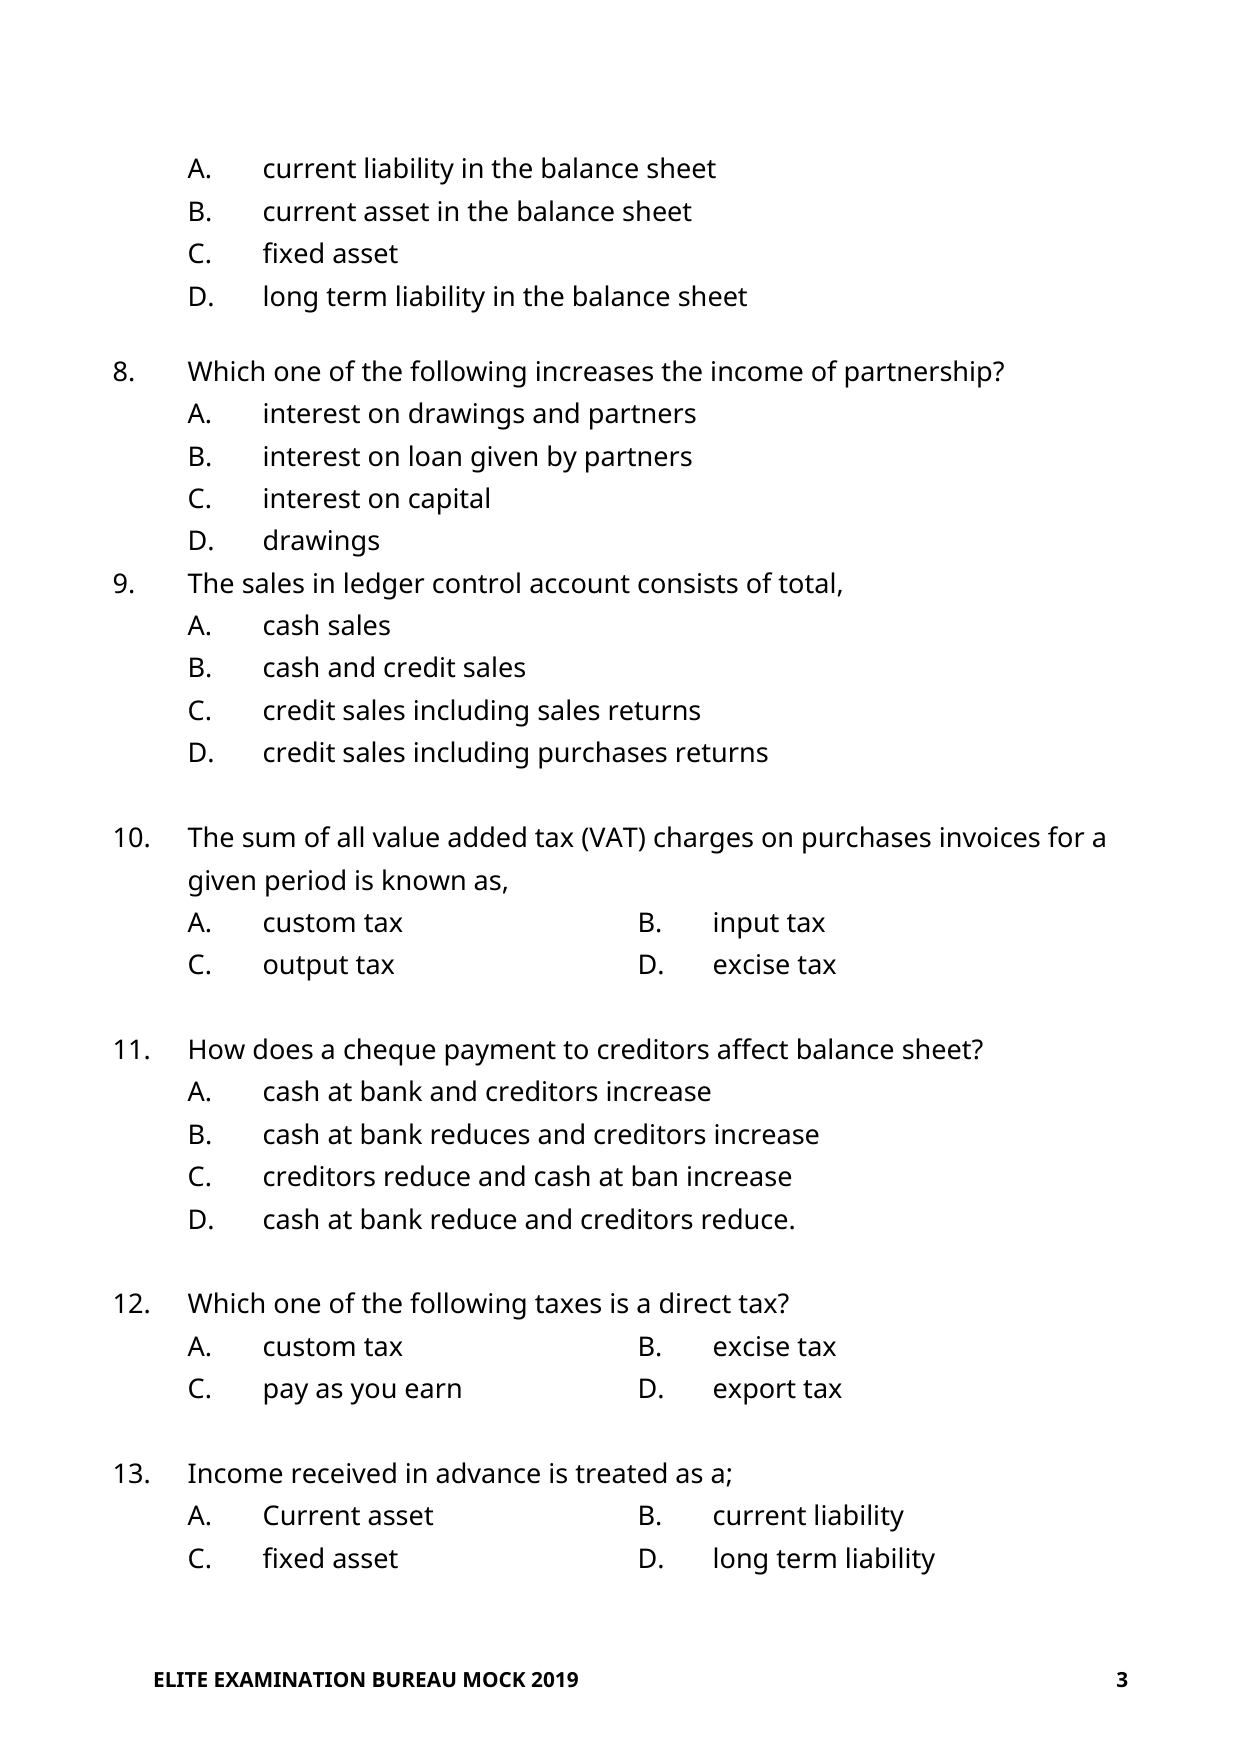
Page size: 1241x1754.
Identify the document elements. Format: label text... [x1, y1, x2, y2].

text C. interest on capital [112, 479, 1128, 516]
text D. drawings [112, 522, 1128, 559]
text C. fixed asset [112, 235, 1128, 272]
text A. custom tax B. input tax [112, 903, 1128, 940]
text A. custom tax B. excise tax [112, 1327, 1128, 1364]
text 8. Which one of the following increases the income of partnership? [112, 352, 1128, 389]
text B. current asset in the balance sheet [112, 192, 1128, 229]
text 11. How does a cheque payment to creditors affect balance sheet? [112, 1031, 1128, 1067]
text C. credit sales including sales returns [112, 691, 1128, 728]
text C. pay as you earn D. export tax [112, 1370, 1128, 1407]
text A. cash at bank and creditors increase [112, 1073, 1128, 1110]
text C. output tax D. excise tax [112, 946, 1128, 983]
text A. current liability in the balance sheet [112, 150, 1128, 187]
text D. cash at bank reduce and creditors reduce. [112, 1200, 1128, 1237]
text D. credit sales including purchases returns [112, 734, 1128, 771]
text A. interest on drawings and partners [112, 394, 1128, 431]
text D. long term liability in the balance sheet [112, 277, 1128, 314]
text 12. Which one of the following taxes is a direct tax? [112, 1285, 1128, 1322]
text 9. The sales in ledger control account consists of total, [112, 564, 1128, 601]
text A. Current asset B. current liability [112, 1497, 1128, 1534]
text A. cash sales [112, 607, 1128, 643]
text B. cash at bank reduces and creditors increase [112, 1115, 1128, 1152]
text 10. The sum of all value added tax (VAT) charges on purchases invoices for a given period is known as, [112, 818, 1128, 898]
text 13. Income received in advance is treated as a; [112, 1454, 1128, 1491]
text B. cash and credit sales [112, 649, 1128, 686]
text C. fixed asset D. long term liability [112, 1539, 1128, 1576]
text B. interest on loan given by partners [112, 437, 1128, 474]
text C. creditors reduce and cash at ban increase [112, 1158, 1128, 1194]
